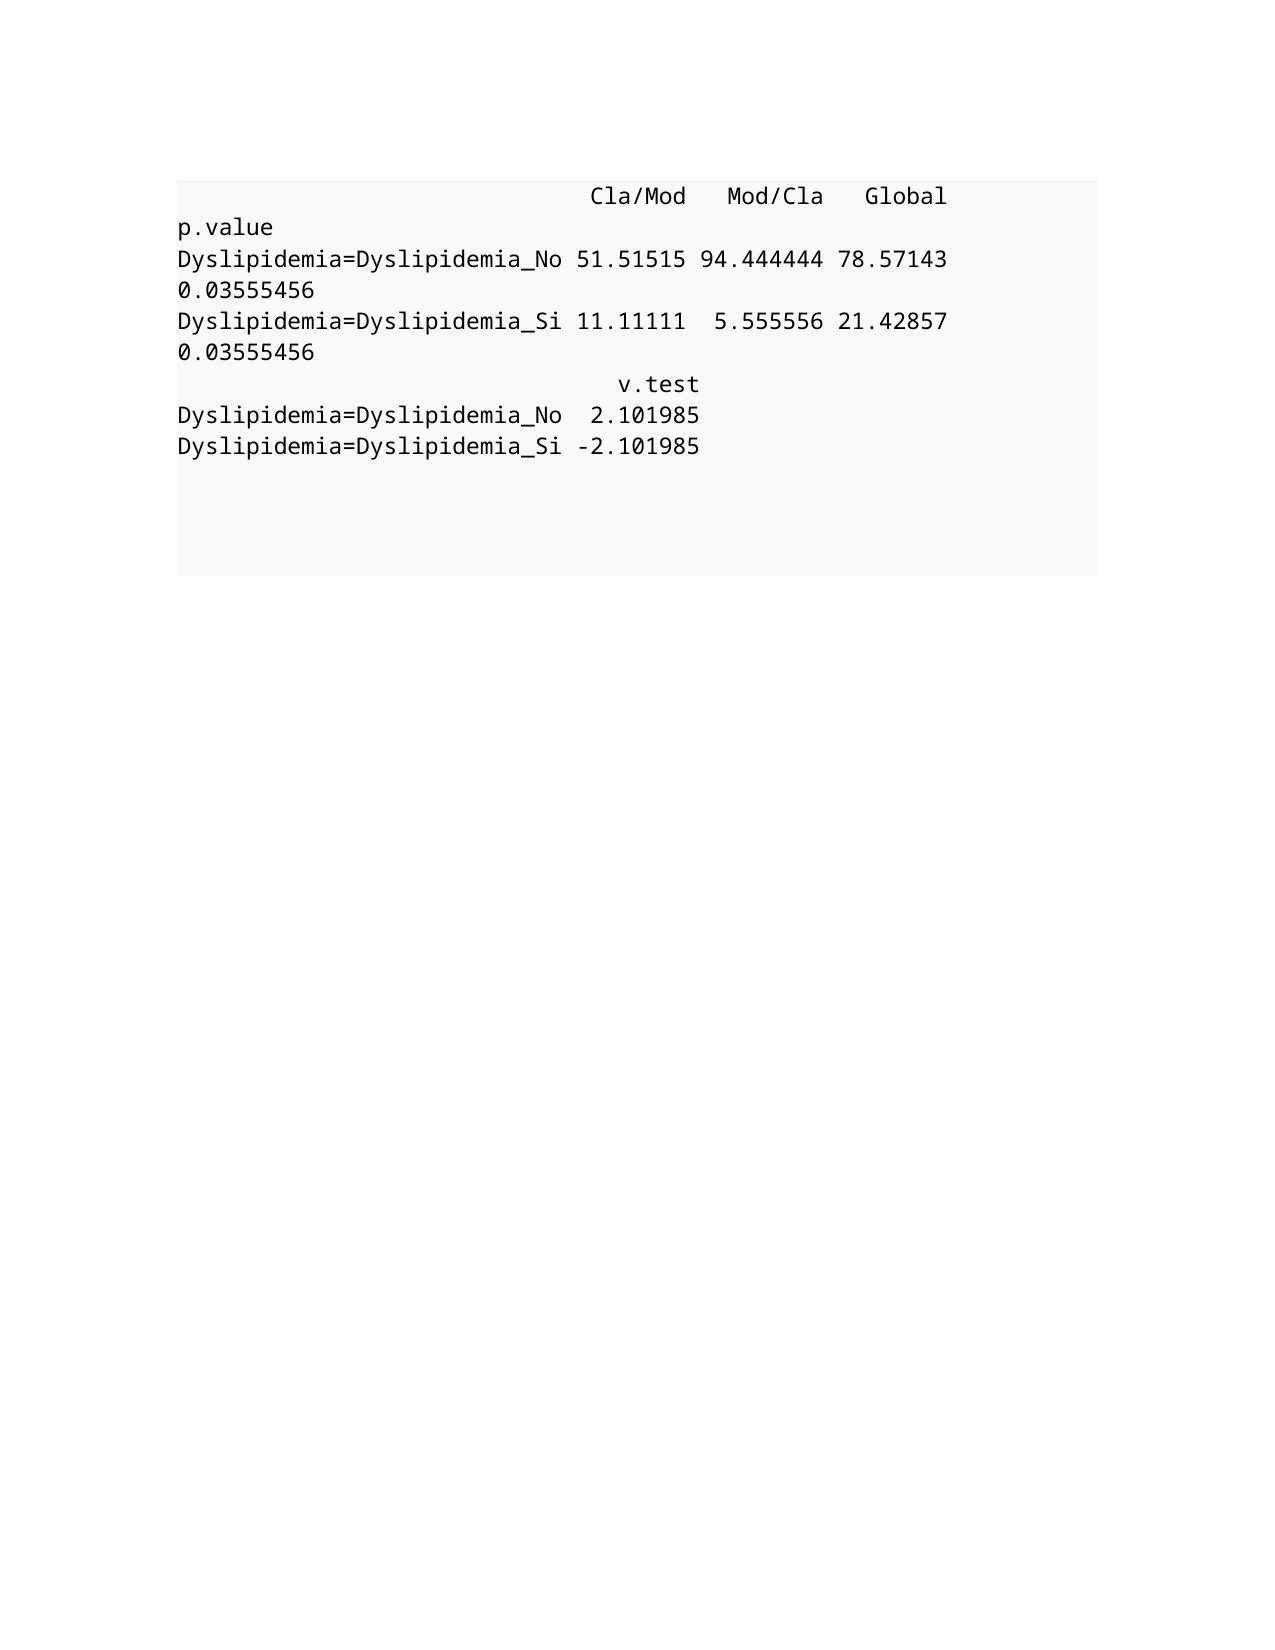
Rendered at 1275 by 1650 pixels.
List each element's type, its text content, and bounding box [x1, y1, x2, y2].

text Cla/Mod Mod/Cla Global p.value Dyslipidemia=Dyslipidemia_No 51.51515 94.444444 78.57143 0.03555456 Dyslipidemia=Dyslipidemia_Si 11.11111 5.555556 21.42857 0.03555456 v.test Dyslipidemia=Dyslipidemia_No 2.101985 Dyslipidemia=Dyslipidemia_Si -2.101985 [177, 180, 1098, 576]
